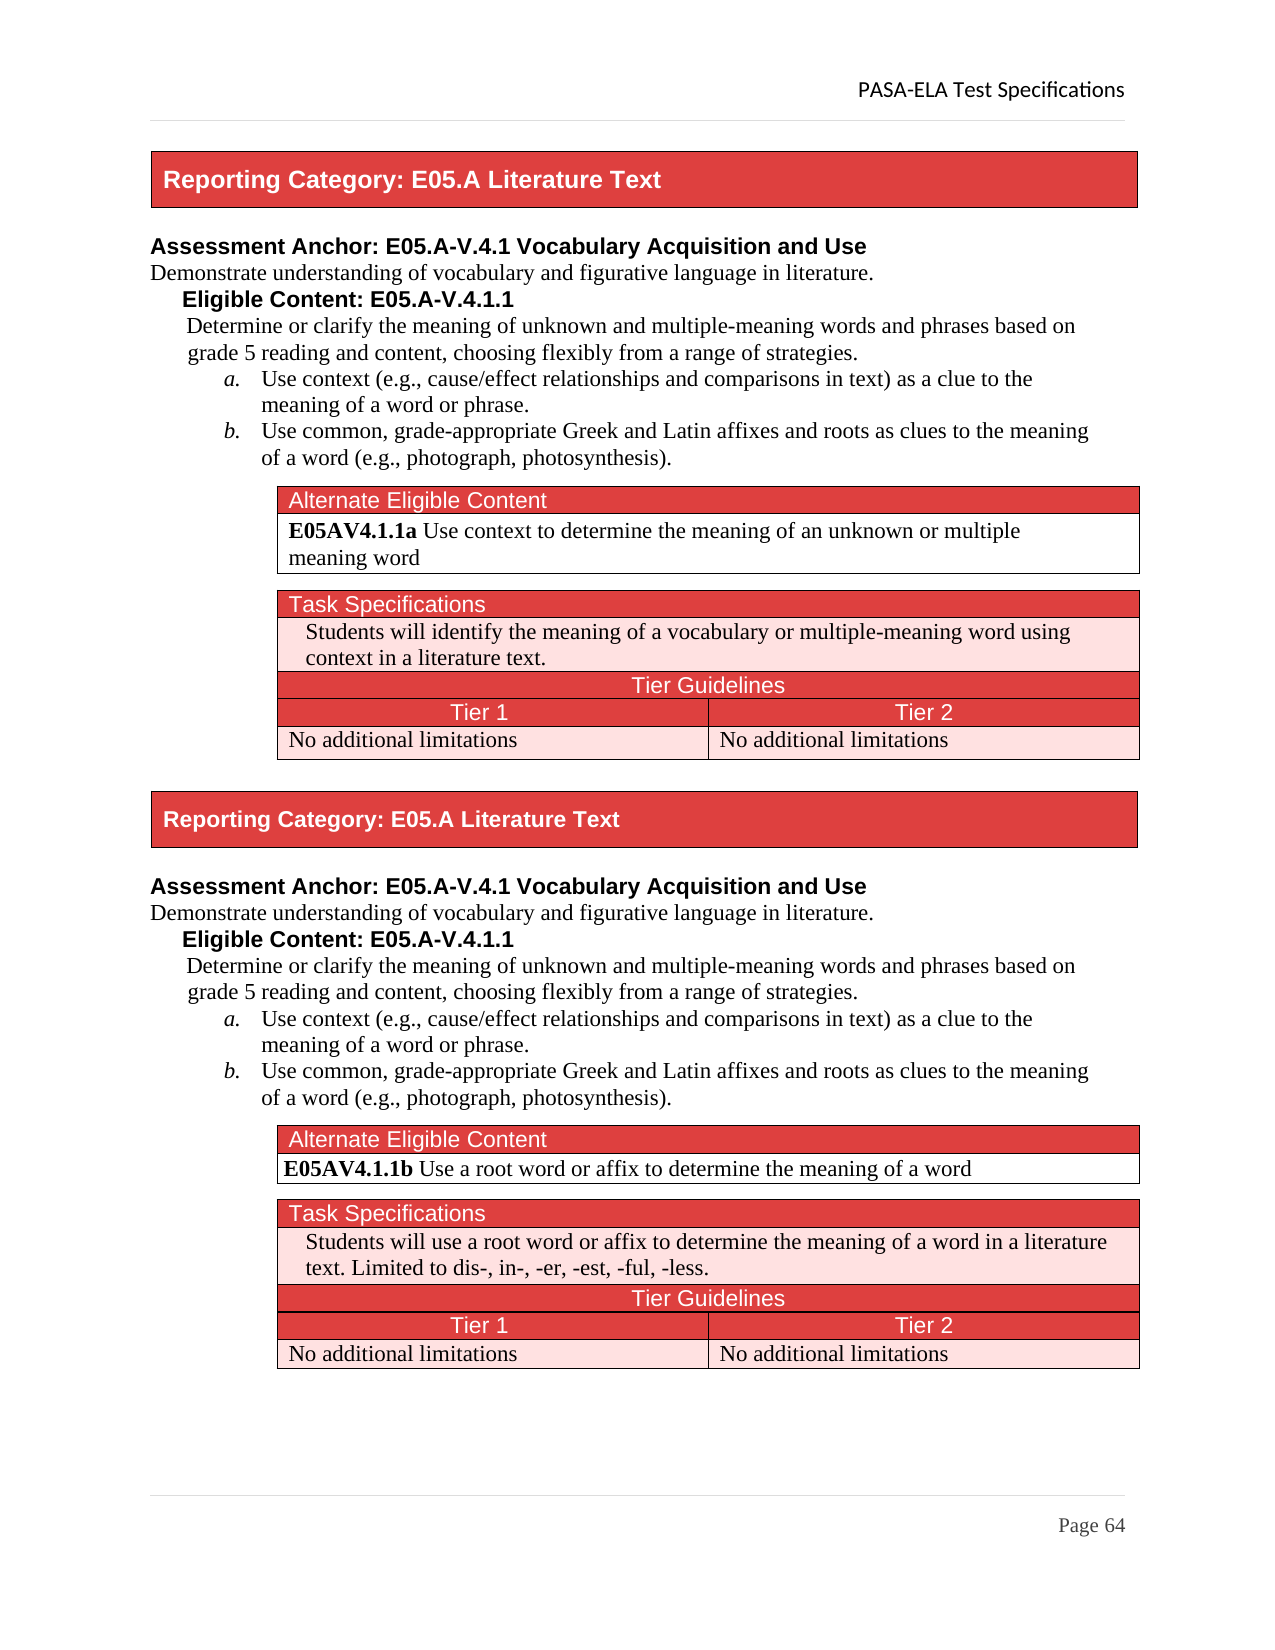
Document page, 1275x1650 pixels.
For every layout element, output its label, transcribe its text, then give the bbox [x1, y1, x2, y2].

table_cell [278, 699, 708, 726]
list Use context (e.g., cause/effect relationships and comparisons in text) as a clue to the meaning of a word or phrase. [223, 1005, 1098, 1057]
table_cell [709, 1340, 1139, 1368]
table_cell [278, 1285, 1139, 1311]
text Demonstrate understanding of vocabulary and figurative language in literature. [150, 899, 1125, 926]
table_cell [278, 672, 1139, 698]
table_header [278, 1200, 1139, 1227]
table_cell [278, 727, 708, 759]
text Determine or clarify the meaning of unknown and multiple-meaning words and phrases based on grade 5 reading and content, choosing flexibly from a range of strategies. [186, 952, 1098, 1005]
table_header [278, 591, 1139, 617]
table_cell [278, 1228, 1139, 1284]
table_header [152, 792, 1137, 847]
text Assessment Anchor: E05.A-V.4.1 Vocabulary Acquisition and Use [150, 233, 1125, 259]
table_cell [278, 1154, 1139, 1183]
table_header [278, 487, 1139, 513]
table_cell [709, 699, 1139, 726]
list Use common, grade-appropriate Greek and Latin affixes and roots as clues to the meaning of a word (e.g., photograph, photosynthesis). [223, 418, 1098, 470]
text Demonstrate understanding of vocabulary and figurative language in literature. [150, 259, 1125, 286]
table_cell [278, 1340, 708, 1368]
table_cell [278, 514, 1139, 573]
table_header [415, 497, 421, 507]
text Eligible Content: E05.A-V.4.1.1 [150, 926, 1125, 952]
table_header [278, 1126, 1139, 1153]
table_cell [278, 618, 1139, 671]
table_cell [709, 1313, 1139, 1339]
text Eligible Content: E05.A-V.4.1.1 [150, 286, 1125, 312]
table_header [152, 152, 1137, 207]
text Determine or clarify the meaning of unknown and multiple-meaning words and phrases based on grade 5 reading and content, choosing flexibly from a range of strategies. [186, 312, 1098, 365]
text Assessment Anchor: E05.A-V.4.1 Vocabulary Acquisition and Use [150, 873, 1125, 899]
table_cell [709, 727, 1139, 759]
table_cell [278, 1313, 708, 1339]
list Use common, grade-appropriate Greek and Latin affixes and roots as clues to the meaning of a word (e.g., photograph, photosynthesis). [223, 1057, 1098, 1110]
list Use context (e.g., cause/effect relationships and comparisons in text) as a clue to the meaning of a word or phrase. [223, 365, 1098, 418]
